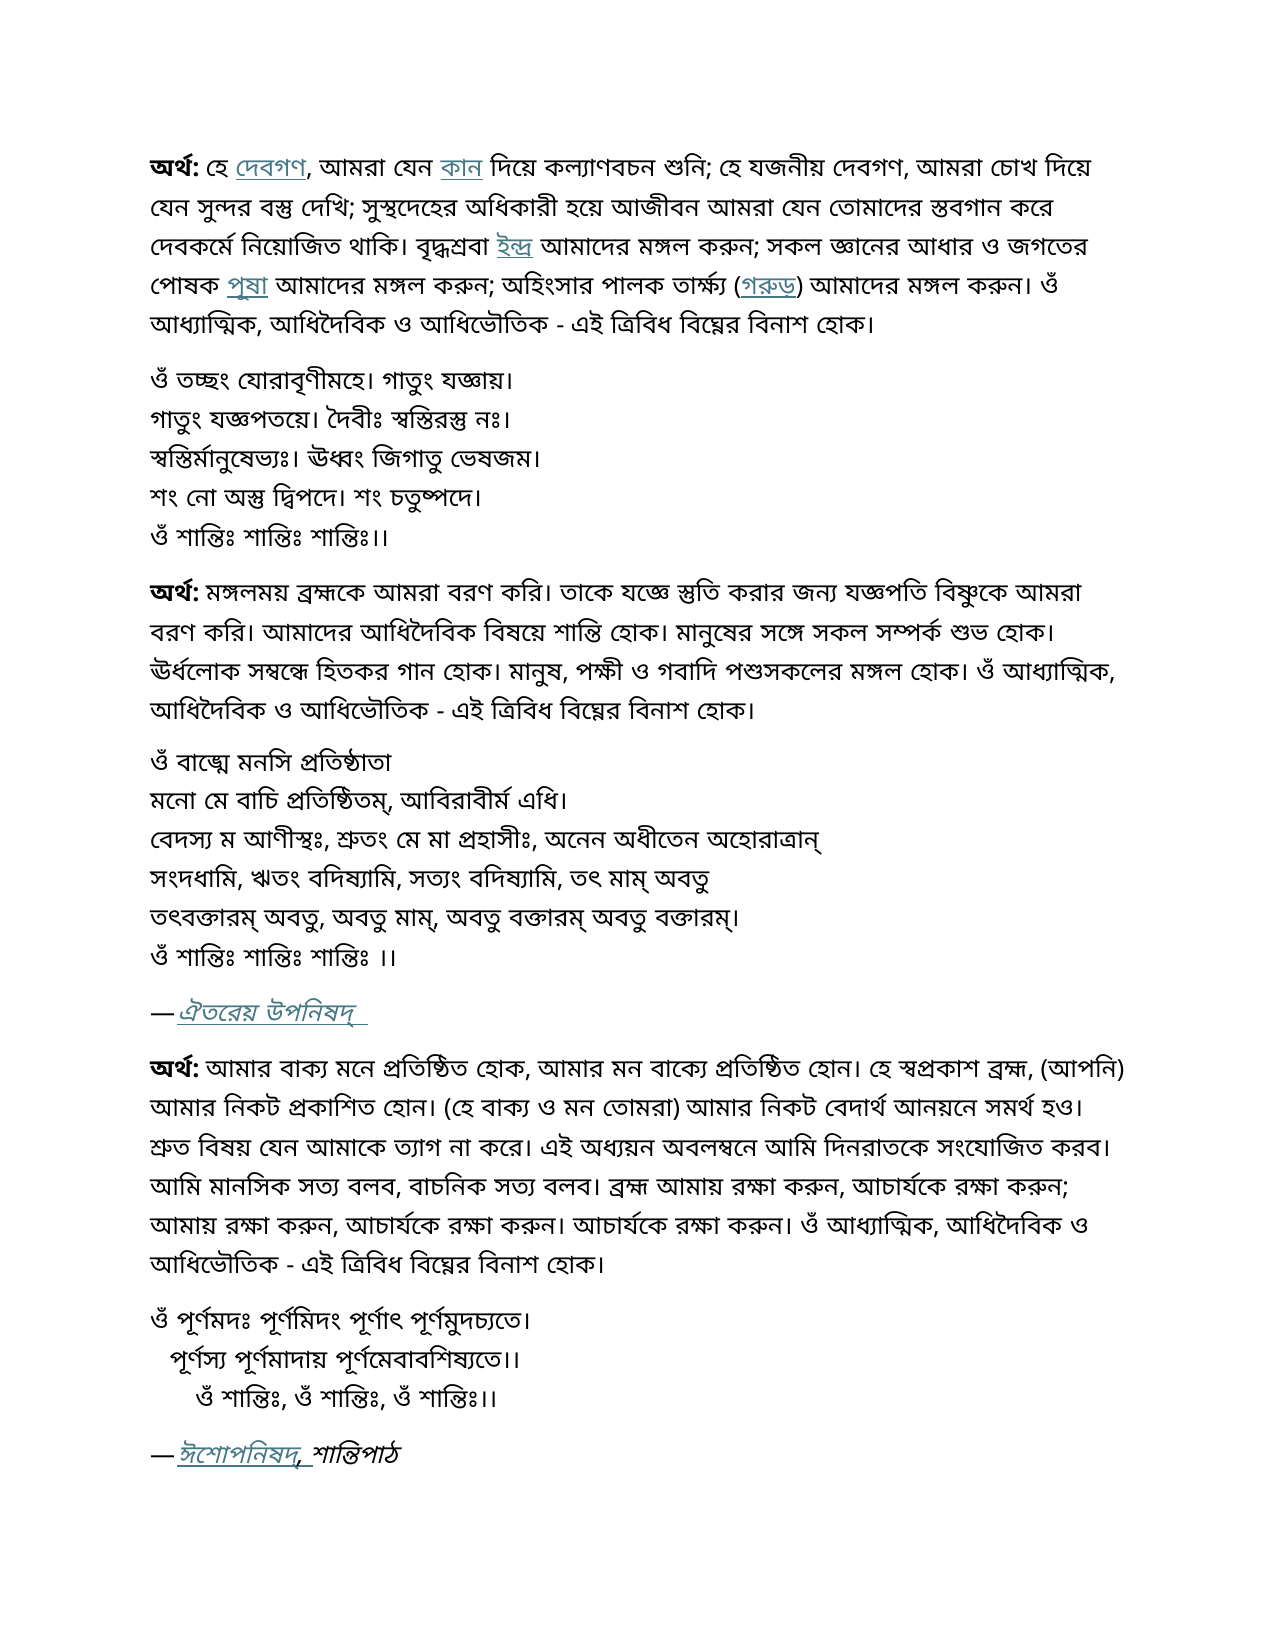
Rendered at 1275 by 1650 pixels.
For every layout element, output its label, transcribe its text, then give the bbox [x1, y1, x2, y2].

text ওঁ তচ্ছং যোরাবৃণীমহে। গাতুং যজ্ঞায়। গাতুং যজ্ঞপতয়ে। দৈবীঃ স্বস্তিরস্তু নঃ। স্বস্তির্মানুষেভ্যঃ। ঊধ্বং জিগাতু ভেষজম। শং নো অস্তু দ্বিপদে। শং চতুষ্পদে। ওঁ শান্তিঃ শান্তিঃ শান্তিঃ।। [150, 362, 1125, 553]
text ওঁ পূর্ণমদঃ পূর্ণমিদং পূর্ণাৎ পূর্ণমুদচ্যতে। পূর্ণস্য পূর্ণমাদায় পূর্ণমেবাবশিষ্যতে।। ওঁ শান্তিঃ, ওঁ শান্তিঃ, ওঁ শান্তিঃ।। [150, 1303, 1125, 1415]
text — ঈশোপনিষদ্‌, শান্তিপাঠ [150, 1437, 1125, 1471]
text অর্থ: হে দেবগণ, আমরা যেন কান দিয়ে কল্যাণবচন শুনি; হে যজনীয় দেবগণ, আমরা চোখ দিয়ে যেন সুন্দর বস্তু দেখি; সুস্থদেহের অধিকারী হয়ে আজীবন আমরা যেন তোমাদের স্তবগান করে দেবকর্মে নিয়োজিত থাকি। বৃদ্ধশ্রবা ইন্দ্র আমাদের মঙ্গল করুন; সকল জ্ঞানের আধার ও জগতের পোষক পূষা আমাদের মঙ্গল করুন; অহিংসার পালক তার্ক্ষ্য (গরুড়) আমাদের মঙ্গল করুন। ওঁ আধ্যাত্মিক, আধিদৈবিক ও আধিভৌতিক - এই ত্রিবিধ বিঘ্নের বিনাশ হোক। [150, 150, 1125, 341]
text — ঐতরেয় উপনিষদ্‌ [150, 995, 1125, 1029]
text ওঁ বাঙ্মে মনসি প্রতিষ্ঠাতা মনো মে বাচি প্রতিষ্ঠিতম্, আবিরাবীর্ম এধি। বেদস্য ম আণীস্থঃ, শ্রুতং মে মা প্রহাসীঃ, অনেন অধীতেন অহোরাত্রান্ সংদধামি, ঋতং বদিষ্যামি, সত্যং বদিষ্যামি, তৎ মাম্ অবতু তৎবক্তারম্ অবতু, অবতু মাম্, অবতু বক্তারম্ অবতু বক্তারম্। ওঁ শান্তিঃ শান্তিঃ শান্তিঃ ।। [150, 748, 1125, 973]
text অর্থ: আমার বাক্য মনে প্রতিষ্ঠিত হোক, আমার মন বাক্যে প্রতিষ্ঠিত হোন। হে স্বপ্রকাশ ব্রহ্ম, (আপনি) আমার নিকট প্রকাশিত হোন। (হে বাক্য ও মন তোমরা) আমার নিকট বেদার্থ আনয়নে সমর্থ হও। শ্রুত বিষয় যেন আমাকে ত্যাগ না করে। এই অধ্যয়ন অবলম্বনে আমি দিনরাতকে সংযোজিত করব। আমি মানসিক সত্য বলব, বাচনিক সত্য বলব। ব্রহ্ম আমায় রক্ষা করুন, আচার্যকে রক্ষা করুন; আমায় রক্ষা করুন, আচার্যকে রক্ষা করুন। আচার্যকে রক্ষা করুন। ওঁ আধ্যাত্মিক, আধিদৈবিক ও আধিভৌতিক - এই ত্রিবিধ বিঘ্নের বিনাশ হোক। [150, 1051, 1125, 1281]
text অর্থ: মঙ্গলময় ব্রহ্মকে আমরা বরণ করি। তাকে যজ্ঞে স্তুতি করার জন্য যজ্ঞপতি বিষ্ণুকে আমরা বরণ করি। আমাদের আধিদৈবিক বিষয়ে শান্তি হোক। মানুষের সঙ্গে সকল সম্পর্ক শুভ হোক। ঊর্ধলোক সম্বন্ধে হিতকর গান হোক। মানুষ, পক্ষী ও গবাদি পশুসকলের মঙ্গল হোক। ওঁ আধ্যাত্মিক, আধিদৈবিক ও আধিভৌতিক - এই ত্রিবিধ বিঘ্নের বিনাশ হোক। [150, 575, 1125, 727]
